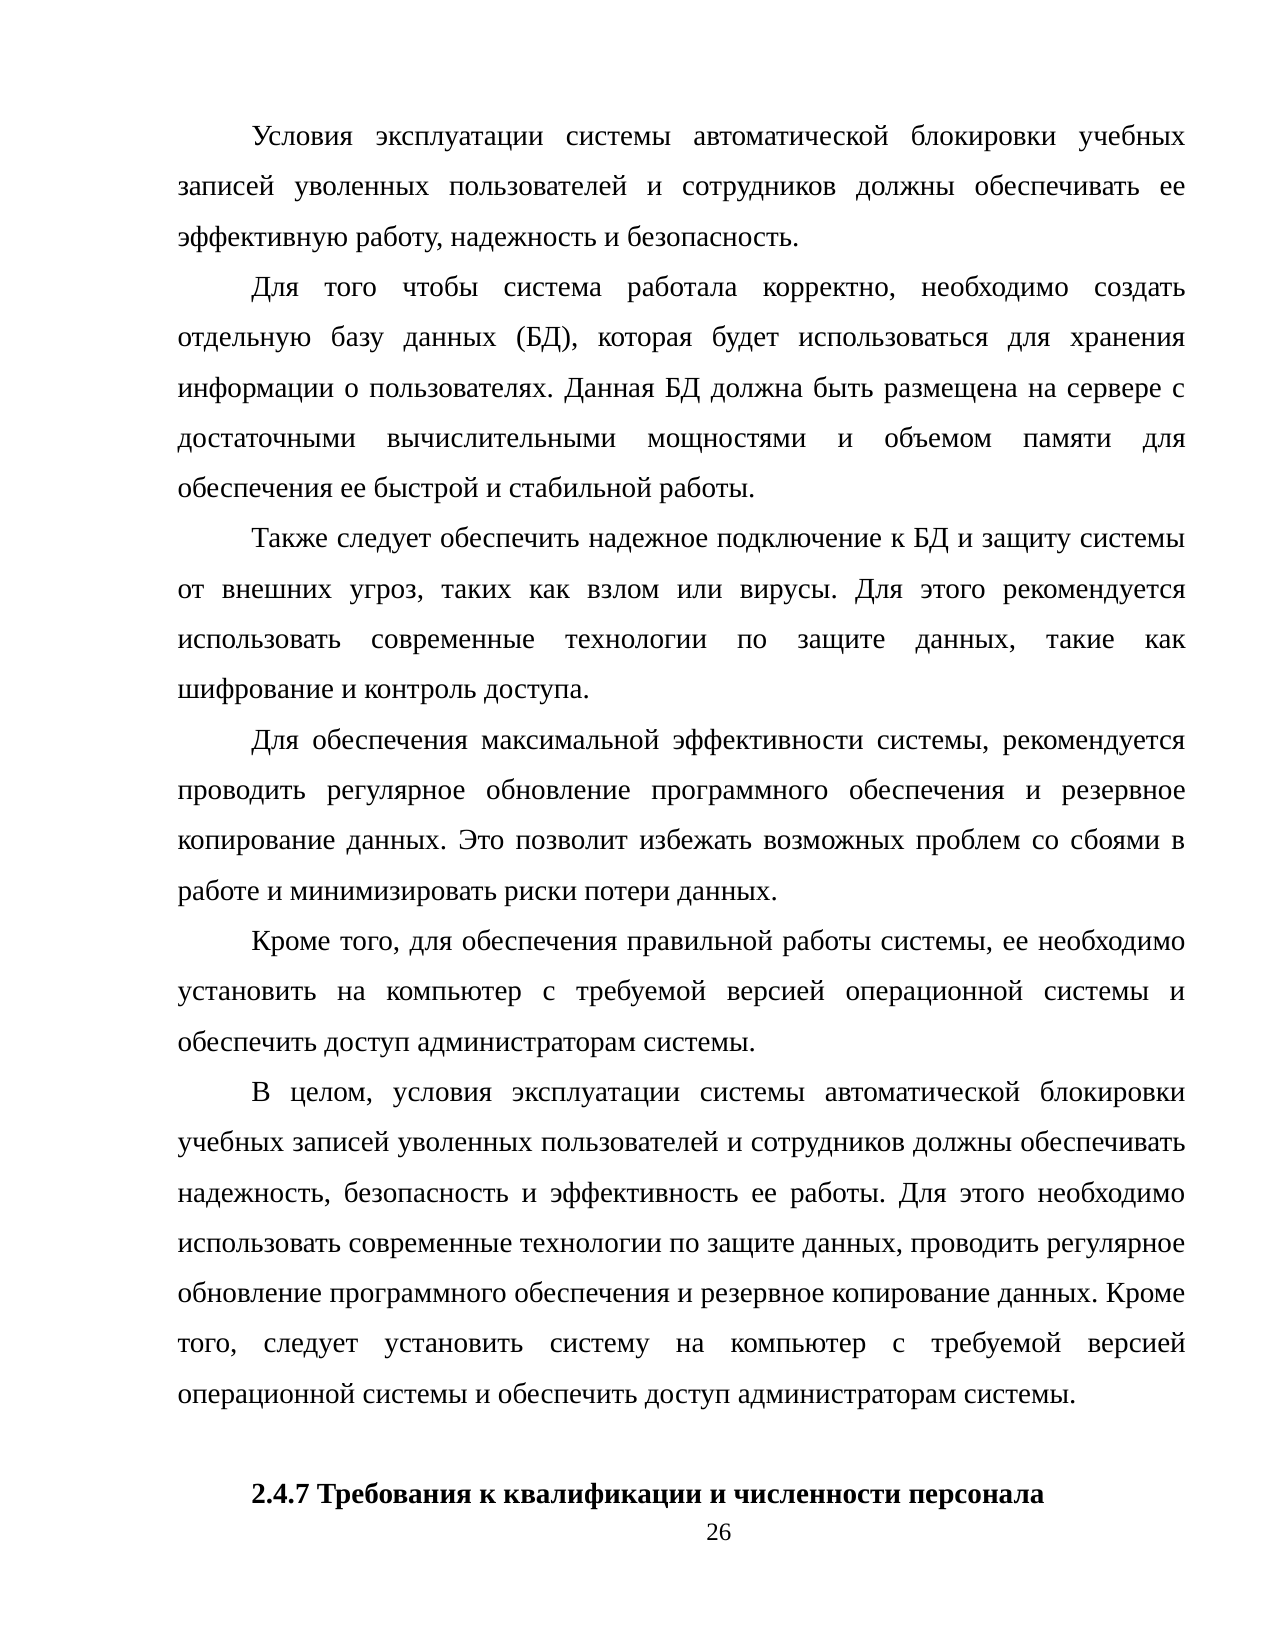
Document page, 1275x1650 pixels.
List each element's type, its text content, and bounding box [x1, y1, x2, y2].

text Для того чтобы система работала корректно, необходимо создать отдельную базу данных (БД), которая будет использоваться для хранения информации о пользователях. Данная БД должна быть размещена на сервере с достаточными вычислительными мощностями и объемом памяти для обеспечения ее быстрой и стабильной работы. [177, 269, 1186, 504]
text Условия эксплуатации системы автоматической блокировки учебных записей уволенных пользователей и сотрудников должны обеспечивать ее эффективную работу, надежность и безопасность. [177, 118, 1186, 252]
text Также следует обеспечить надежное подключение к БД и защиту системы от внешних угроз, таких как взлом или вирусы. Для этого рекомендуется использовать современные технологии по защите данных, такие как шифрование и контроль доступа. [177, 521, 1186, 705]
text Кроме того, для обеспечения правильной работы системы, ее необходимо установить на компьютер с требуемой версией операционной системы и обеспечить доступ администраторам системы. [177, 923, 1186, 1057]
text Для обеспечения максимальной эффективности системы, рекомендуется проводить регулярное обновление программного обеспечения и резервное копирование данных. Это позволит избежать возможных проблем со сбоями в работе и минимизировать риски потери данных. [177, 722, 1186, 906]
text В целом, условия эксплуатации системы автоматической блокировки учебных записей уволенных пользователей и сотрудников должны обеспечивать надежность, безопасность и эффективность ее работы. Для этого необходимо использовать современные технологии по защите данных, проводить регулярное обновление программного обеспечения и резервное копирование данных. Кроме того, следует установить систему на компьютер с требуемой версией операционной системы и обеспечить доступ администраторам системы. [177, 1074, 1186, 1409]
text 2.4.7 Требования к квалификации и численности персонала [177, 1477, 1186, 1510]
